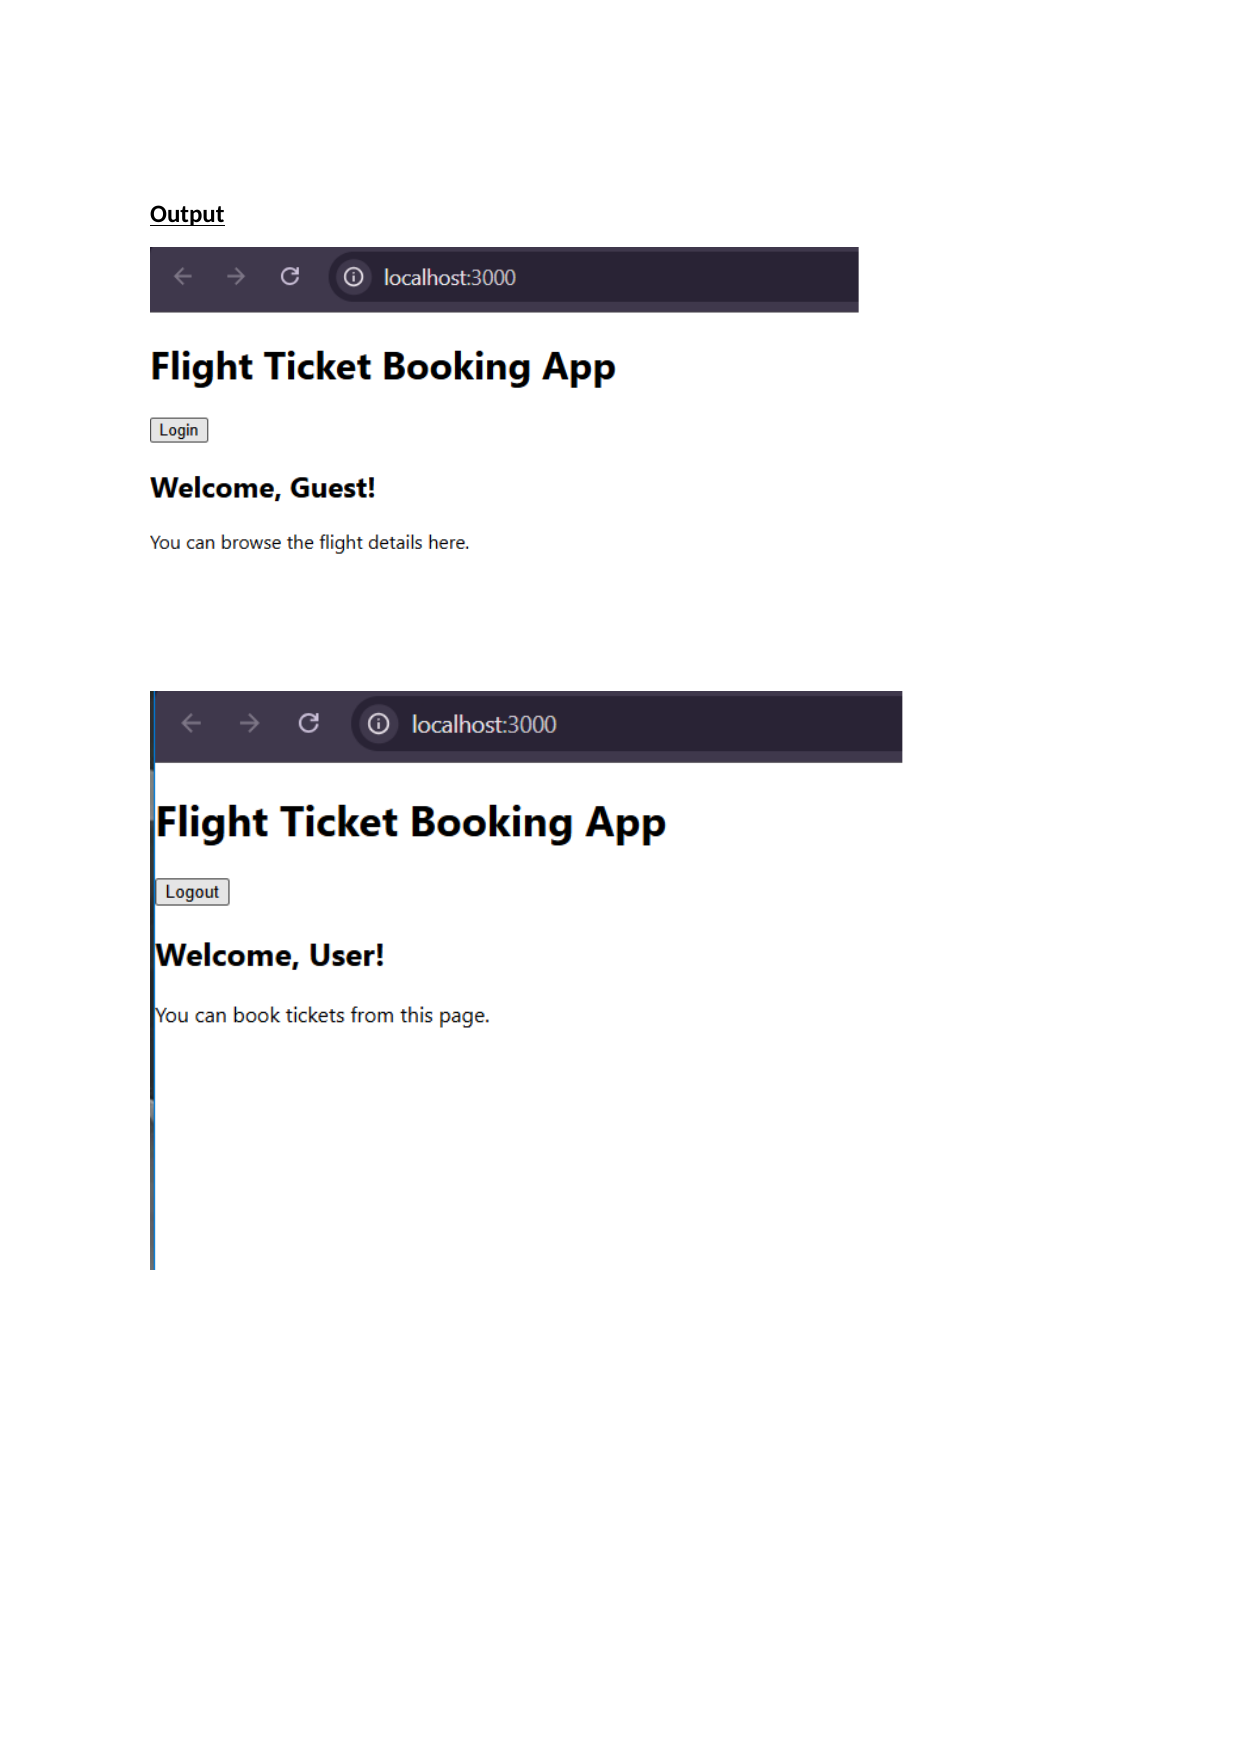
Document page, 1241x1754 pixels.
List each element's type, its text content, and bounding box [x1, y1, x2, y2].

picture [150, 247, 903, 1270]
text Output [150, 199, 1090, 229]
